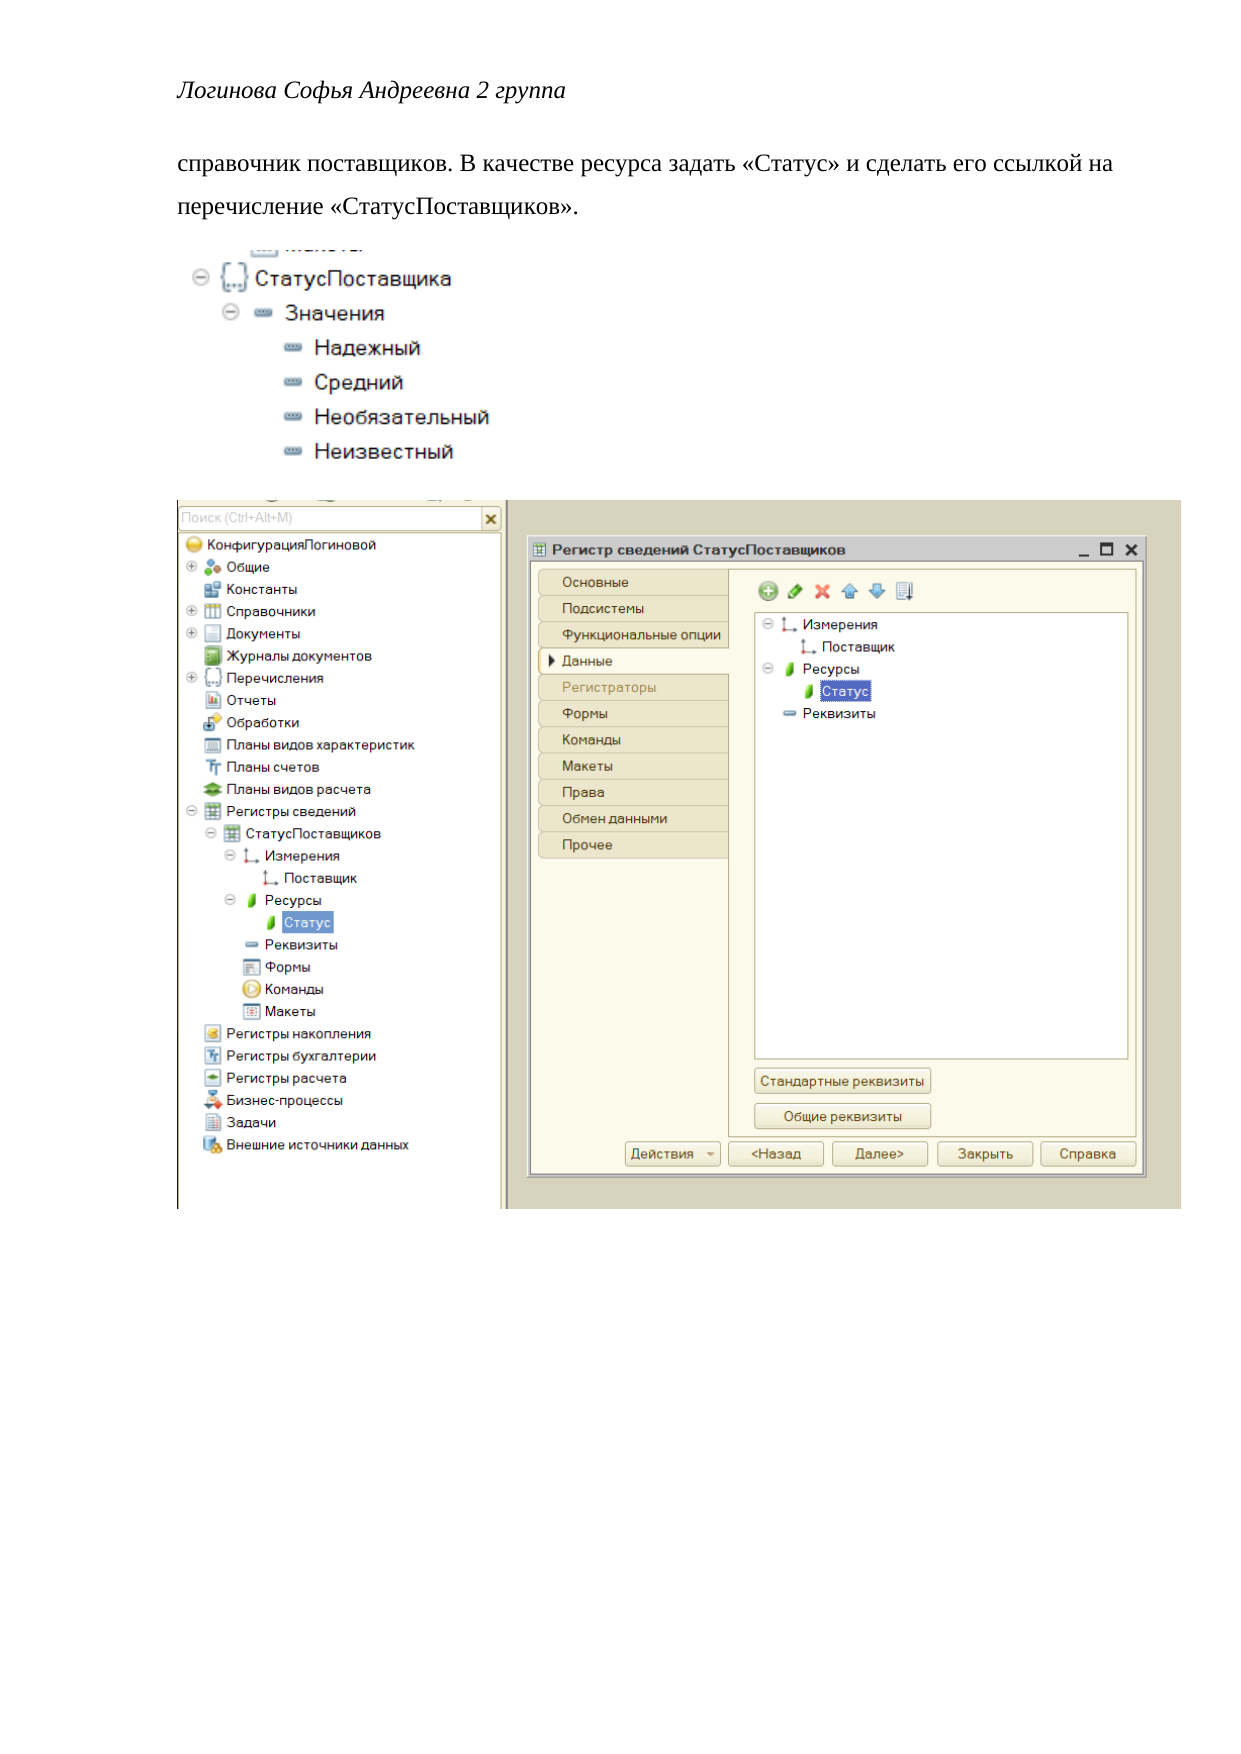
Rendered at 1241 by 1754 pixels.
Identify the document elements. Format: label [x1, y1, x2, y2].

text [177, 148, 1181, 219]
picture [177, 500, 1182, 1209]
picture [177, 250, 521, 470]
